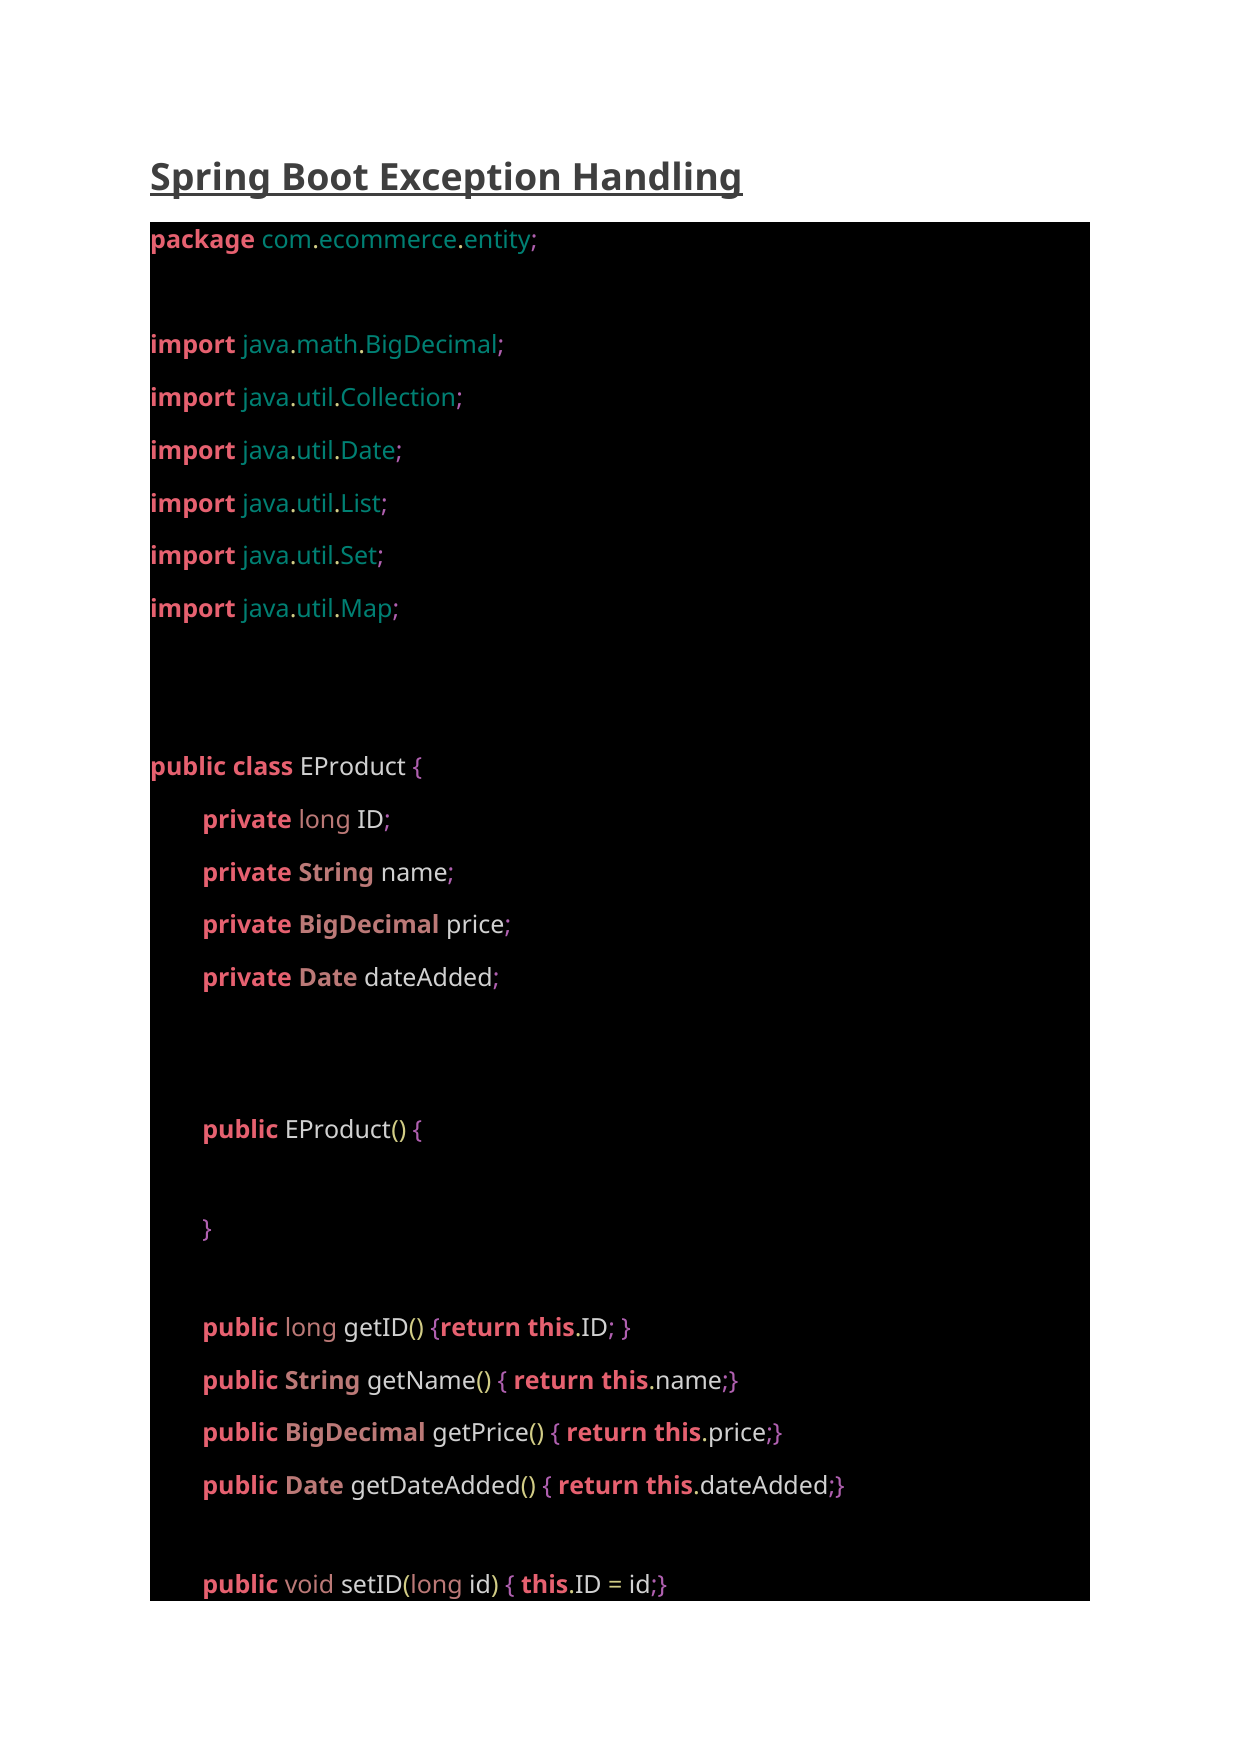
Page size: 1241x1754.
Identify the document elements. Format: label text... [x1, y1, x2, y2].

text public class EProduct { [150, 749, 1090, 783]
text package com.ecommerce.entity; [150, 222, 1090, 256]
text private long ID; [150, 802, 1090, 836]
text public long getID() {return this.ID; } [150, 1309, 1090, 1344]
text private String name; [150, 854, 1090, 888]
text public String getName() { return this.name;} [150, 1362, 1090, 1396]
text import java.util.Set; [150, 538, 1090, 572]
text public Date getDateAdded() { return this.dateAdded;} [150, 1468, 1090, 1502]
text } [150, 1211, 1090, 1244]
text private Date dateAdded; [150, 960, 1090, 994]
text import java.util.Collection; [150, 380, 1090, 414]
text import java.util.Date; [150, 433, 1090, 467]
text import java.util.List; [150, 485, 1090, 519]
text import java.util.Map; [150, 591, 1090, 625]
text public EProduct() { [150, 1111, 1090, 1146]
text Spring Boot Exception Handling [150, 150, 1090, 201]
text public BigDecimal getPrice() { return this.price;} [150, 1415, 1090, 1449]
text public void setID(long id) { this.ID = id;} [150, 1567, 1090, 1601]
text import java.math.BigDecimal; [150, 327, 1090, 361]
text private BigDecimal price; [150, 907, 1090, 941]
